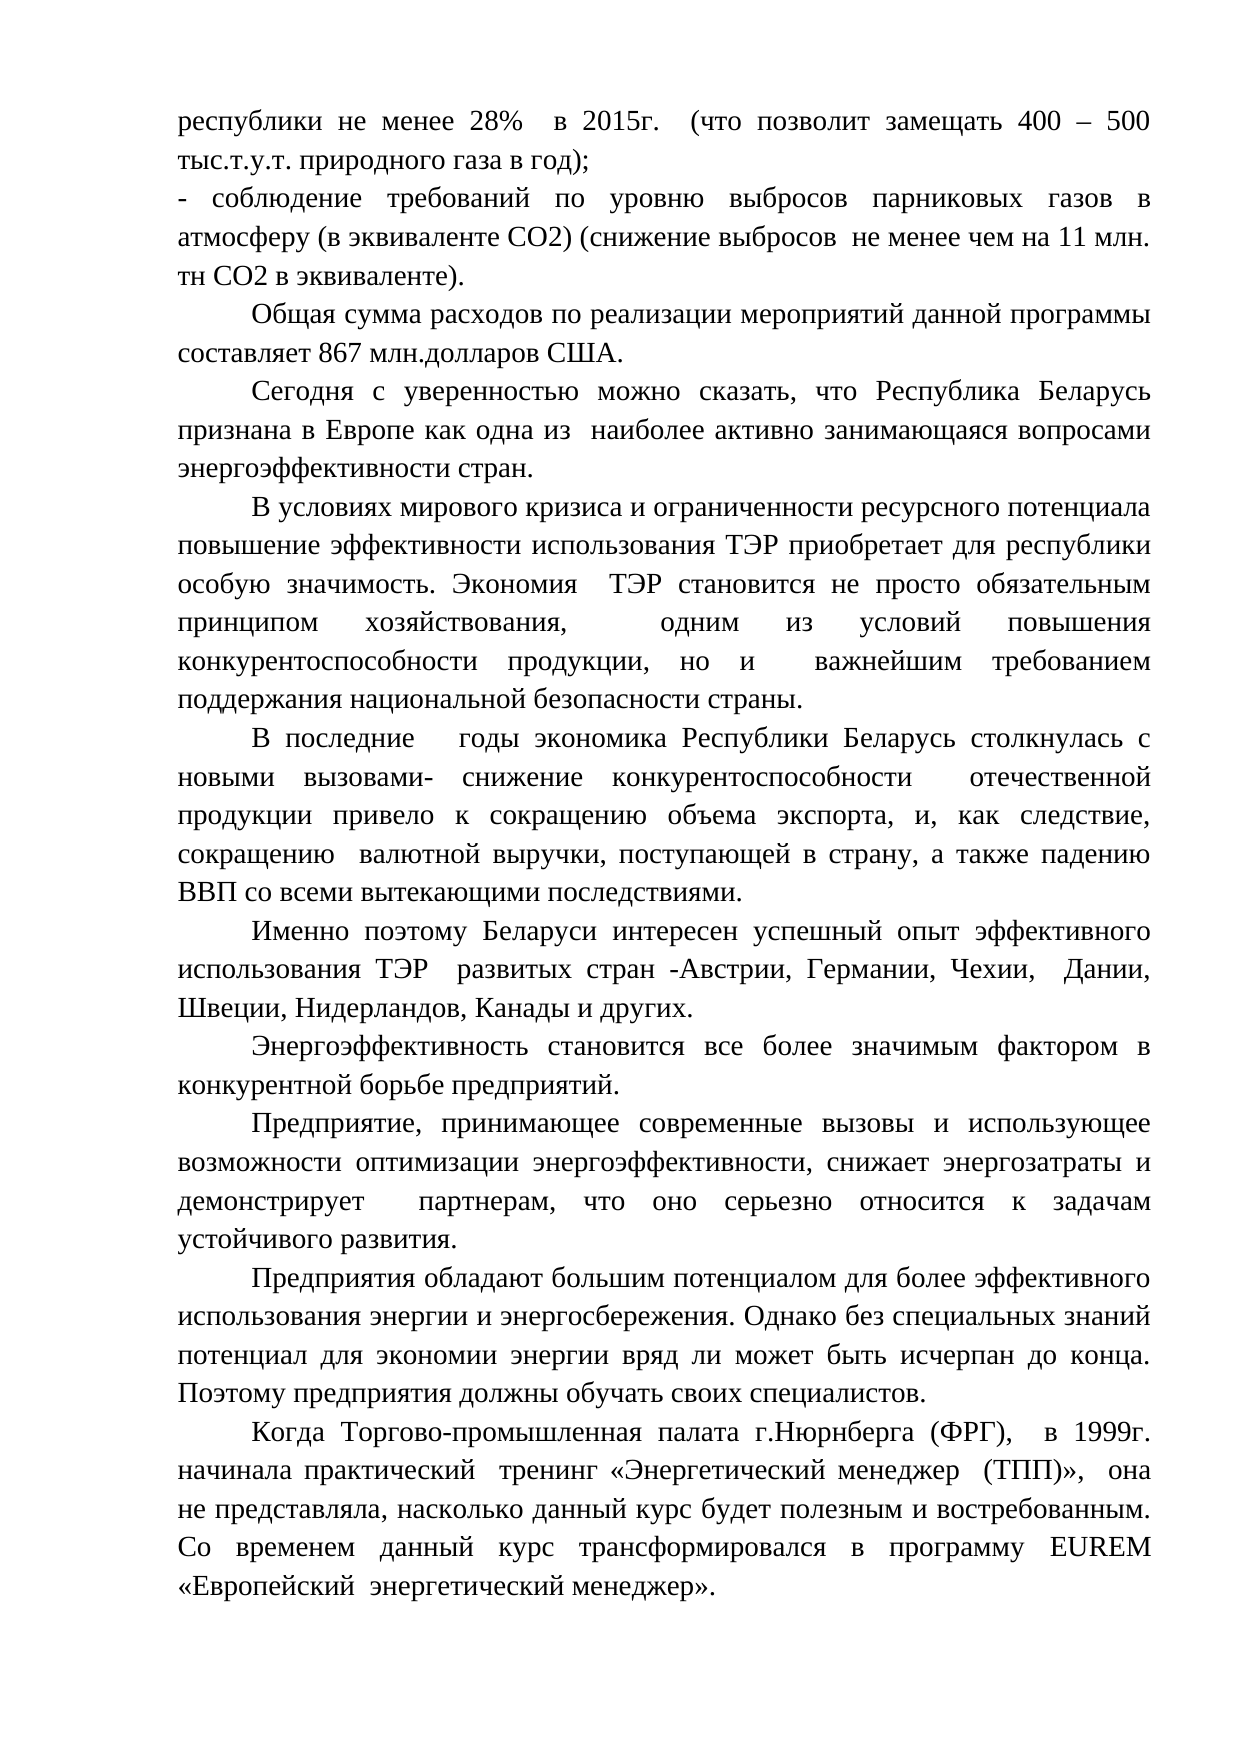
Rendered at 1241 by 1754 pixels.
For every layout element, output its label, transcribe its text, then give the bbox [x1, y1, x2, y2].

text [177, 103, 1152, 176]
text В условиях мирового кризиса и ограниченности ресурсного потенциала повышение эффективности использования ТЭР приобретает для республики особую значимость. Экономия ТЭР становится не просто обязательным принципом хозяйствования, одним из условий повышения конкурентоспособности продукции, но и важнейшим требованием поддержания национальной безопасности страны. [177, 489, 1152, 715]
text Предприятие, принимающее современные вызовы и использующее возможности оптимизации энергоэффективности, снижает энергозатраты и демонстрирует партнерам, что оно серьезно относится к задачам устойчивого развития. [177, 1106, 1152, 1255]
text Общая сумма расходов по реализации мероприятий данной программы составляет 867 млн.долларов США. [177, 296, 1152, 368]
text Энергоэффективность становится все более значимым фактором в конкурентной борьбе предприятий. [177, 1028, 1152, 1101]
text Сегодня с уверенностью можно сказать, что Республика Беларусь признана в Европе как одна из наиболее активно занимающаяся вопросами энергоэффективности стран. [177, 373, 1152, 484]
text Именно поэтому Беларуси интересен успешный опыт эффективного использования ТЭР развитых стран -Австрии, Германии, Чехии, Дании, Швеции, Нидерландов, Канады и других. [177, 913, 1152, 1023]
text В последние годы экономика Республики Беларусь столкнулась с новыми вызовами- снижение конкурентоспособности отечественной продукции привело к сокращению объема экспорта, и, как следствие, сокращению валютной выручки, поступающей в страну, а также падению ВВП со всеми вытекающими последствиями. [177, 720, 1152, 908]
text - соблюдение требований по уровню выбросов парниковых газов в атмосферу (в эквиваленте СО2) (снижение выбросов не менее чем на 11 млн. тн CO2 в эквиваленте). [177, 181, 1152, 291]
text Предприятия обладают большим потенциалом для более эффективного использования энергии и энергосбережения. Однако без специальных знаний потенциал для экономии энергии вряд ли может быть исчерпан до конца. Поэтому предприятия должны обучать своих специалистов. [177, 1260, 1152, 1409]
text Когда Торгово-промышленная палата г.Нюрнберга (ФРГ), в 1999г. начинала практический тренинг «Энергетический менеджер (ТПП)», она не представляла, насколько данный курс будет полезным и востребованным. Со временем данный курс трансформировался в программу EUREM «Европейский энергетический менеджер». [177, 1414, 1152, 1602]
